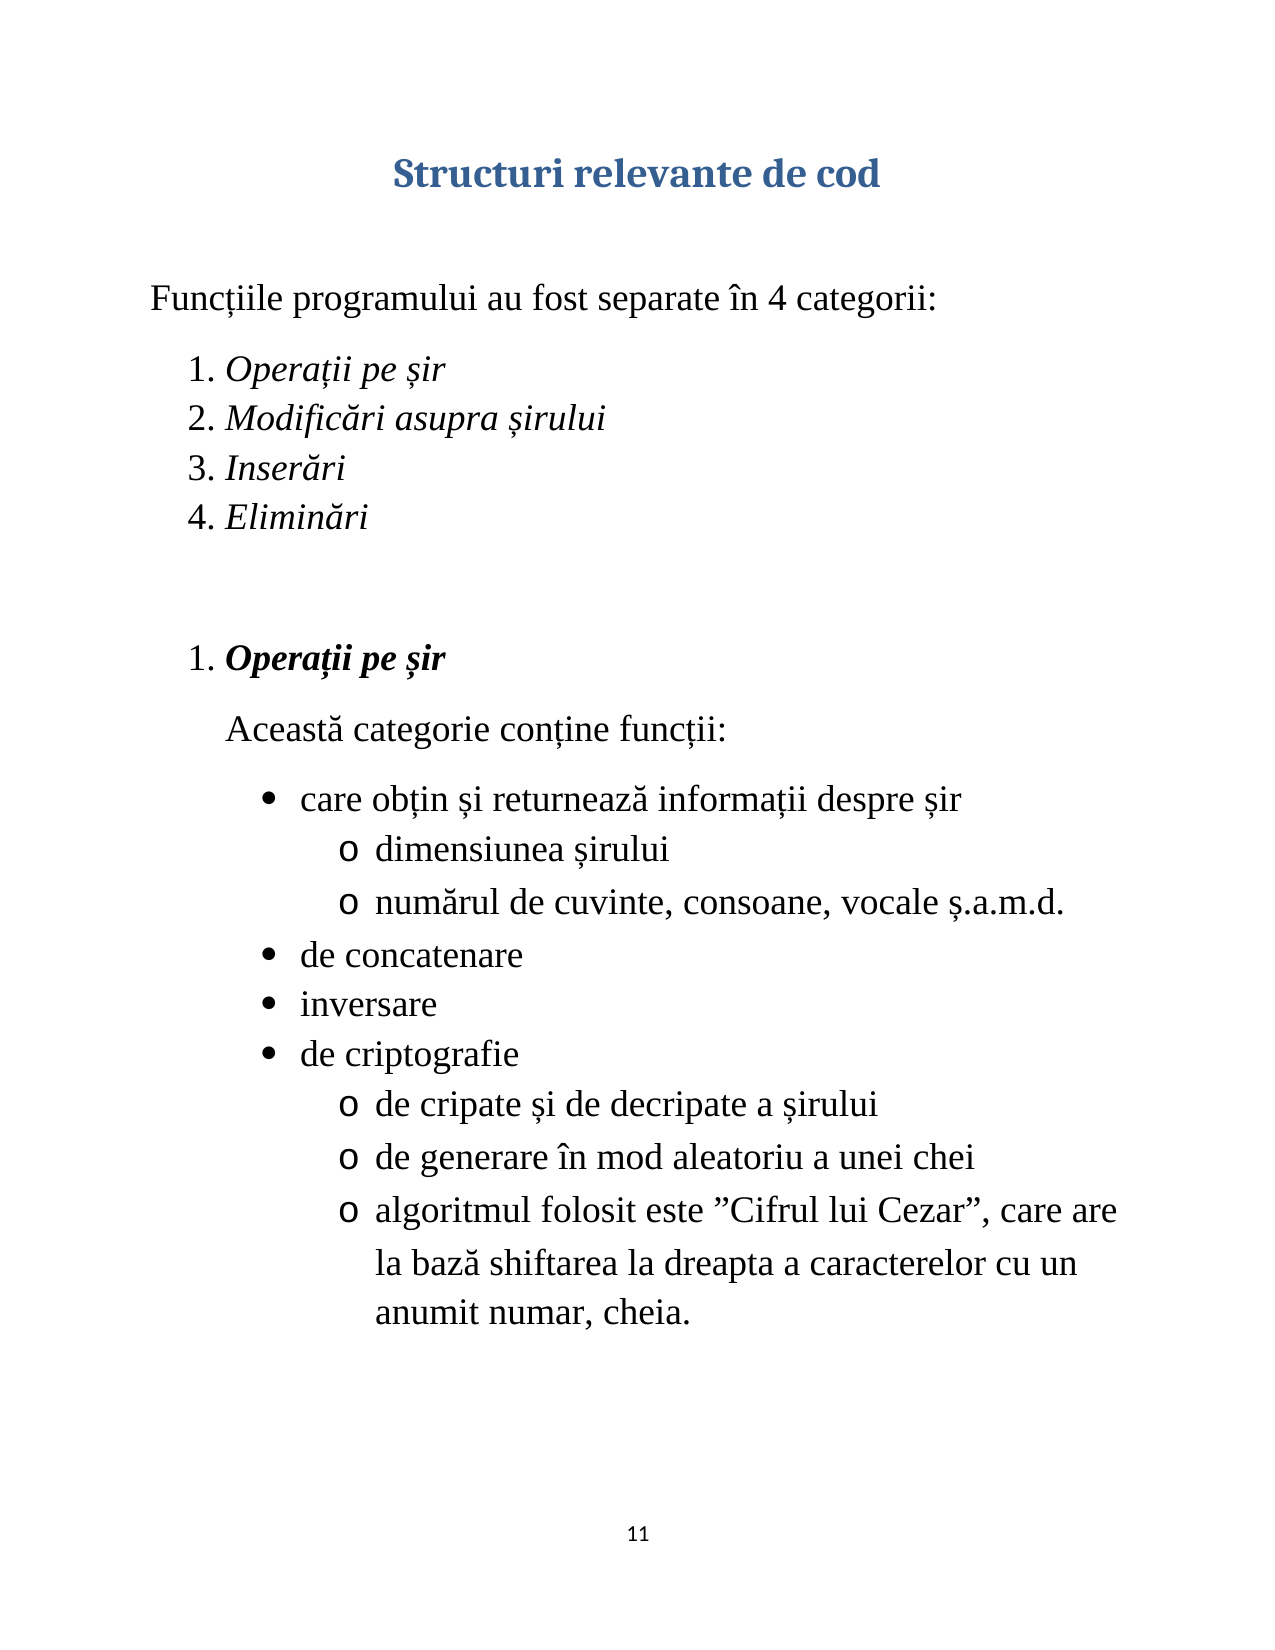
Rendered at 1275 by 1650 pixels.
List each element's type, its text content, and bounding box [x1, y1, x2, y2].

list care obțin și returnează informații despre șir [262, 776, 1125, 819]
list de criptografie [262, 1031, 1125, 1074]
list numărul de cuvinte, consoane, vocale ș.a.m.d. [337, 879, 1125, 925]
subtitle Structuri relevante de cod [150, 150, 1125, 198]
list de cripate și de decripate a șirului [337, 1081, 1125, 1127]
list de concatenare [262, 932, 1125, 975]
text Această categorie conține funcții: [225, 706, 1125, 749]
list algoritmul folosit este ”Cifrul lui Cezar”, care are la bază shiftarea la dreapta a caracterelor cu un anumit numar, cheia. [337, 1187, 1125, 1333]
list Operații pe șir [187, 346, 1125, 389]
text Funcțiile programului au fost separate în 4 categorii: [150, 276, 1125, 319]
list Eliminări [187, 495, 1125, 538]
list Modificări asupra șirului [187, 396, 1125, 439]
list inversare [262, 982, 1125, 1025]
list de generare în mod aleatoriu a unei chei [337, 1134, 1125, 1180]
list dimensiunea șirului [337, 826, 1125, 872]
list Inserări [187, 445, 1125, 488]
list Operații pe șir [187, 636, 1125, 679]
